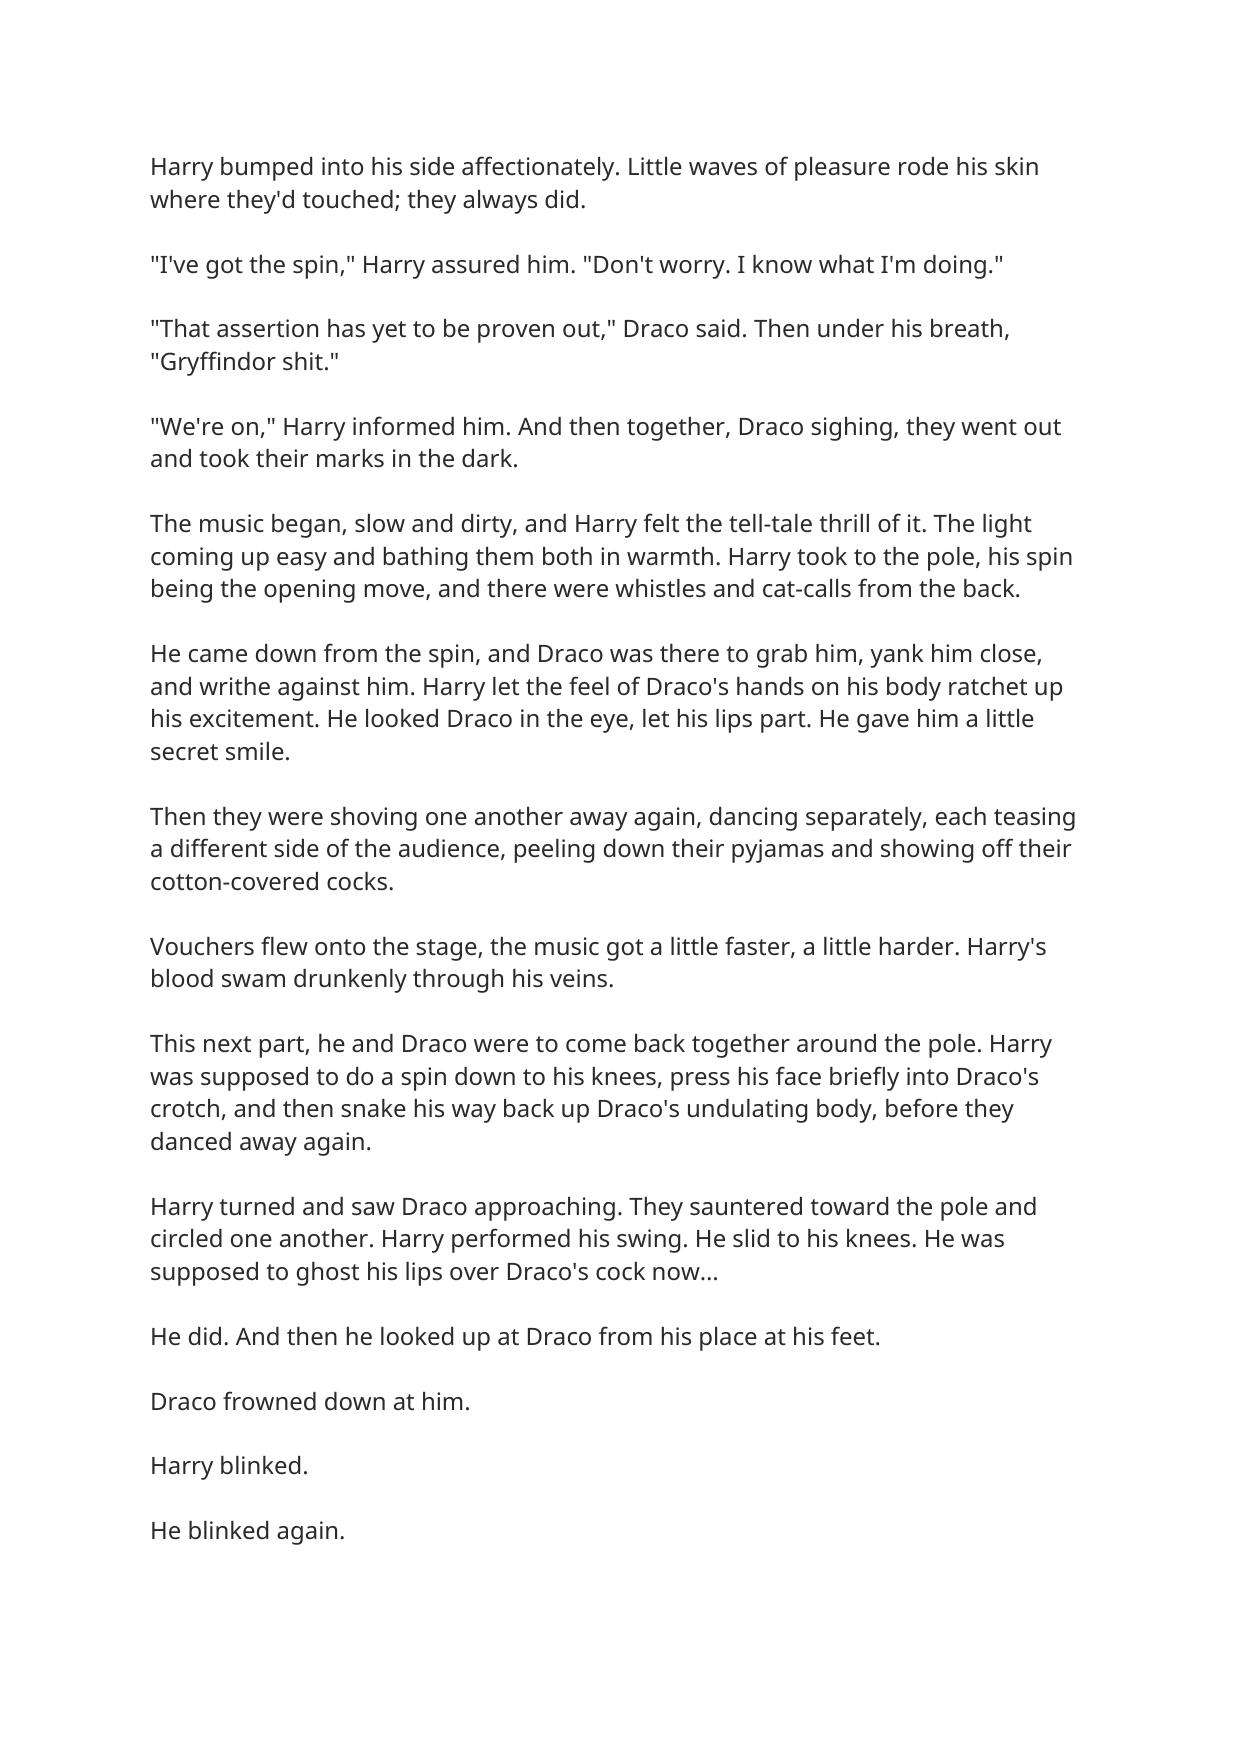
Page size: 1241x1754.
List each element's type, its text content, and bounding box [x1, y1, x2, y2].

text Draco frowned down at him. [150, 1384, 1090, 1417]
text This next part, he and Draco were to come back together around the pole. Harry was supposed to do a spin down to his knees, press his face briefly into Draco's crotch, and then snake his way back up Draco's undulating body, before they danced away again. [150, 1027, 1090, 1157]
text Then they were shoving one another away again, dancing separately, each teasing a different side of the audience, peeling down their pyjamas and showing off their cotton-covered cocks. [150, 799, 1090, 897]
text He came down from the spin, and Draco was there to grab him, yank him close, and writhe against him. Harry let the feel of Draco's hands on his body ratchet up his excitement. He looked Draco in the eye, let his lips part. He gave him a little secret smile. [150, 637, 1090, 767]
text He blinked again. [150, 1514, 1090, 1547]
text He did. And then he looked up at Draco from his place at his feet. [150, 1319, 1090, 1352]
text Harry blinked. [150, 1449, 1090, 1482]
text The music began, slow and dirty, and Harry felt the tell-tale thrill of it. The light coming up easy and bathing them both in warmth. Harry took to the pole, his spin being the opening move, and there were whistles and cat-calls from the back. [150, 507, 1090, 605]
text "That assertion has yet to be proven out," Draco said. Then under his breath, "Gryffindor shit." [150, 312, 1090, 377]
text Vouchers flew onto the stage, the music got a little faster, a little harder. Harry's blood swam drunkenly through his veins. [150, 929, 1090, 995]
text Harry bumped into his side affectionately. Little waves of pleasure rode his skin where they'd touched; they always did. [150, 150, 1090, 215]
text Harry turned and saw Draco approaching. They sauntered toward the pole and circled one another. Harry performed his swing. He slid to his knees. He was supposed to ghost his lips over Draco's cock now… [150, 1189, 1090, 1287]
text "I've got the spin," Harry assured him. "Don't worry. I know what I'm doing." [150, 247, 1090, 280]
text "We're on," Harry informed him. And then together, Draco sighing, they went out and took their marks in the dark. [150, 409, 1090, 475]
